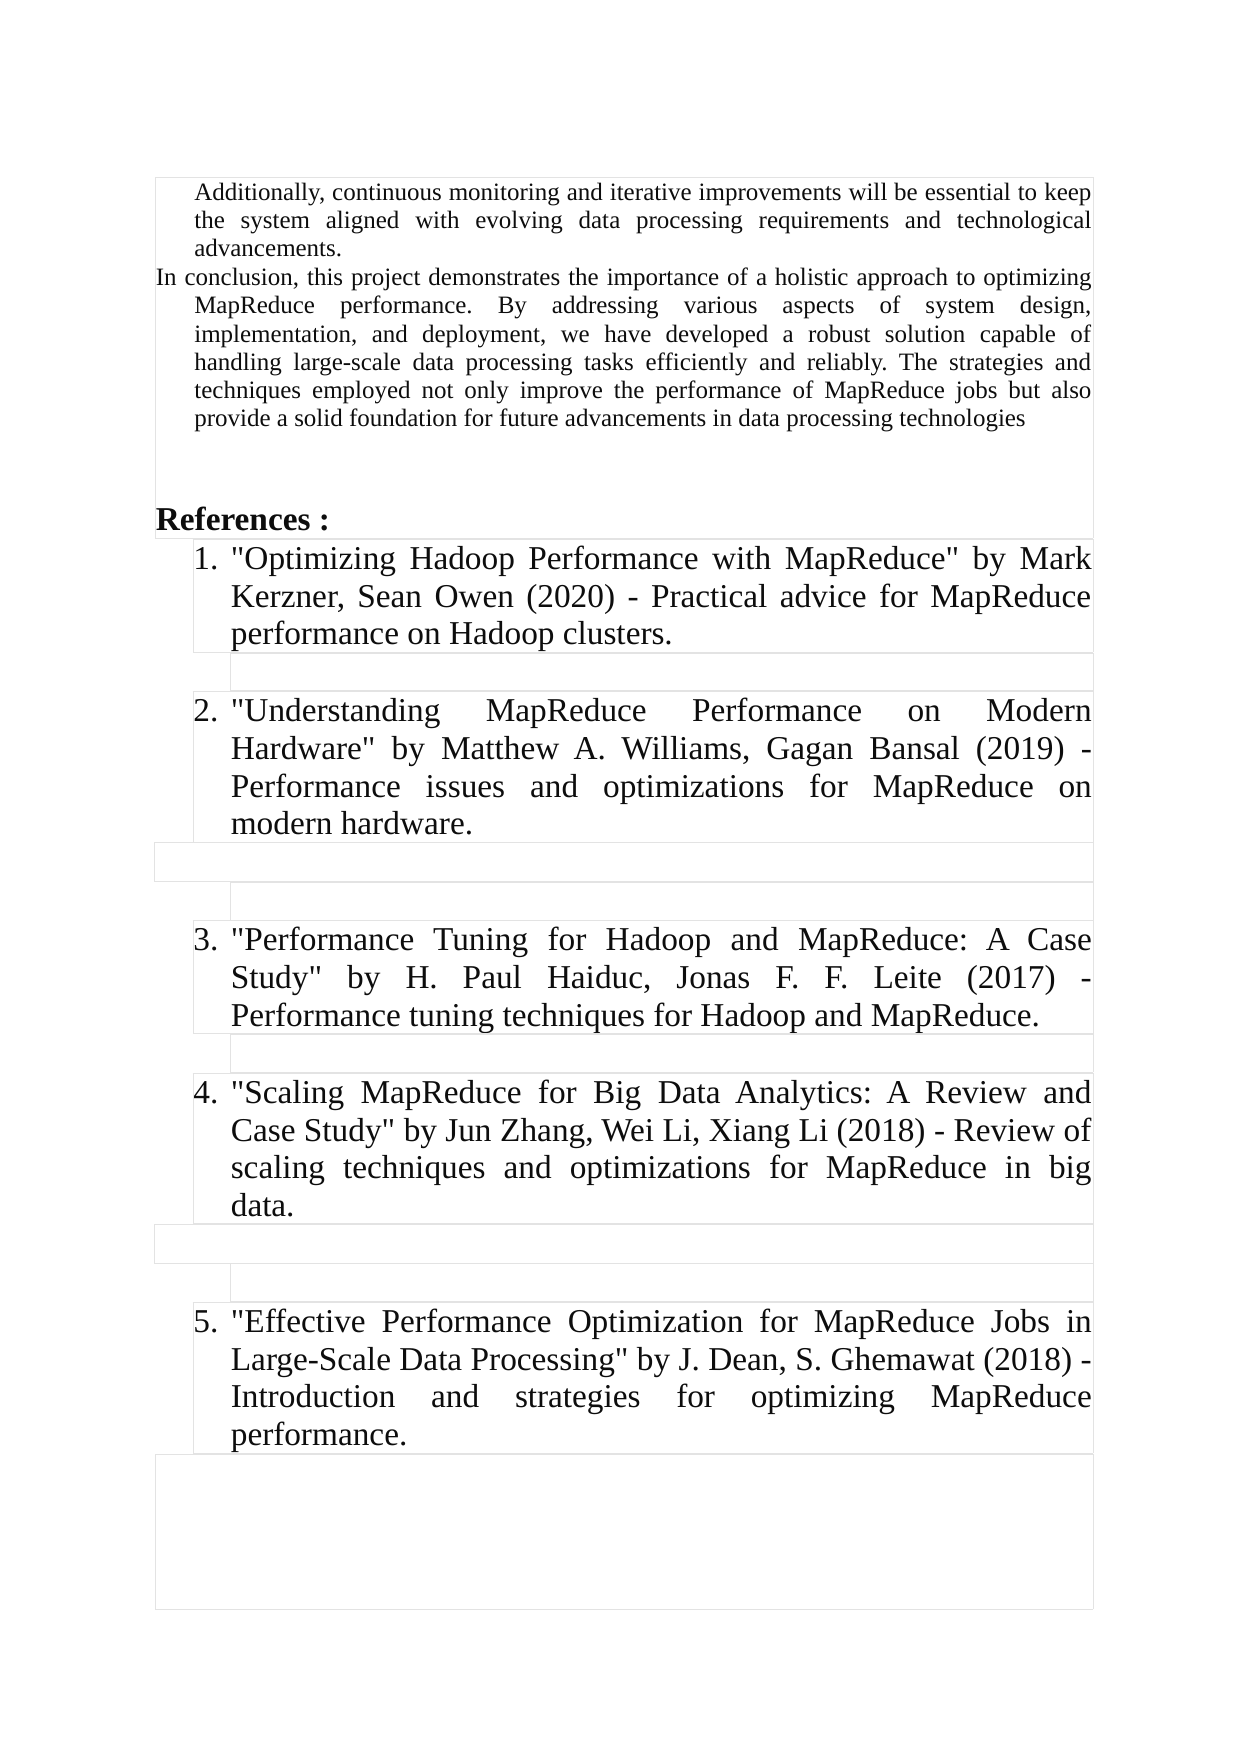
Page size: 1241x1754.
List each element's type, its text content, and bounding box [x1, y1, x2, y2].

list "Performance Tuning for Hadoop and MapReduce: A Case Study" by H. Paul Haiduc, Jonas F. F. Leite (2017) - Performance tuning techniques for Hadoop and MapReduce. [194, 921, 1093, 1033]
list "Scaling MapReduce for Big Data Analytics: A Review and Case Study" by Jun Zhang, Wei Li, Xiang Li (2018) - Review of scaling techniques and optimizations for MapReduce in big data. [194, 1074, 1093, 1223]
list "Effective Performance Optimization for MapReduce Jobs in Large-Scale Data Processing" by J. Dean, S. Ghemawat (2018) - Introduction and strategies for optimizing MapReduce performance. [194, 1303, 1093, 1453]
list "Optimizing Hadoop Performance with MapReduce" by Mark Kerzner, Sean Owen (2020) - Practical advice for MapReduce performance on Hadoop clusters. [194, 540, 1093, 652]
text References : [156, 499, 1093, 538]
list "Understanding MapReduce Performance on Modern Hardware" by Matthew A. Williams, Gagan Bansal (2019) - Performance issues and optimizations for MapReduce on modern hardware. [194, 692, 1093, 842]
text In conclusion, this project demonstrates the importance of a holistic approach to optimizing MapReduce performance. By addressing various aspects of system design, implementation, and deployment, we have developed a robust solution capable of handling large-scale data processing tasks efficiently and reliably. The strategies and techniques employed not only improve the performance of MapReduce jobs but also provide a solid foundation for future advancements in data processing technologies [156, 262, 1093, 432]
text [156, 178, 1093, 262]
